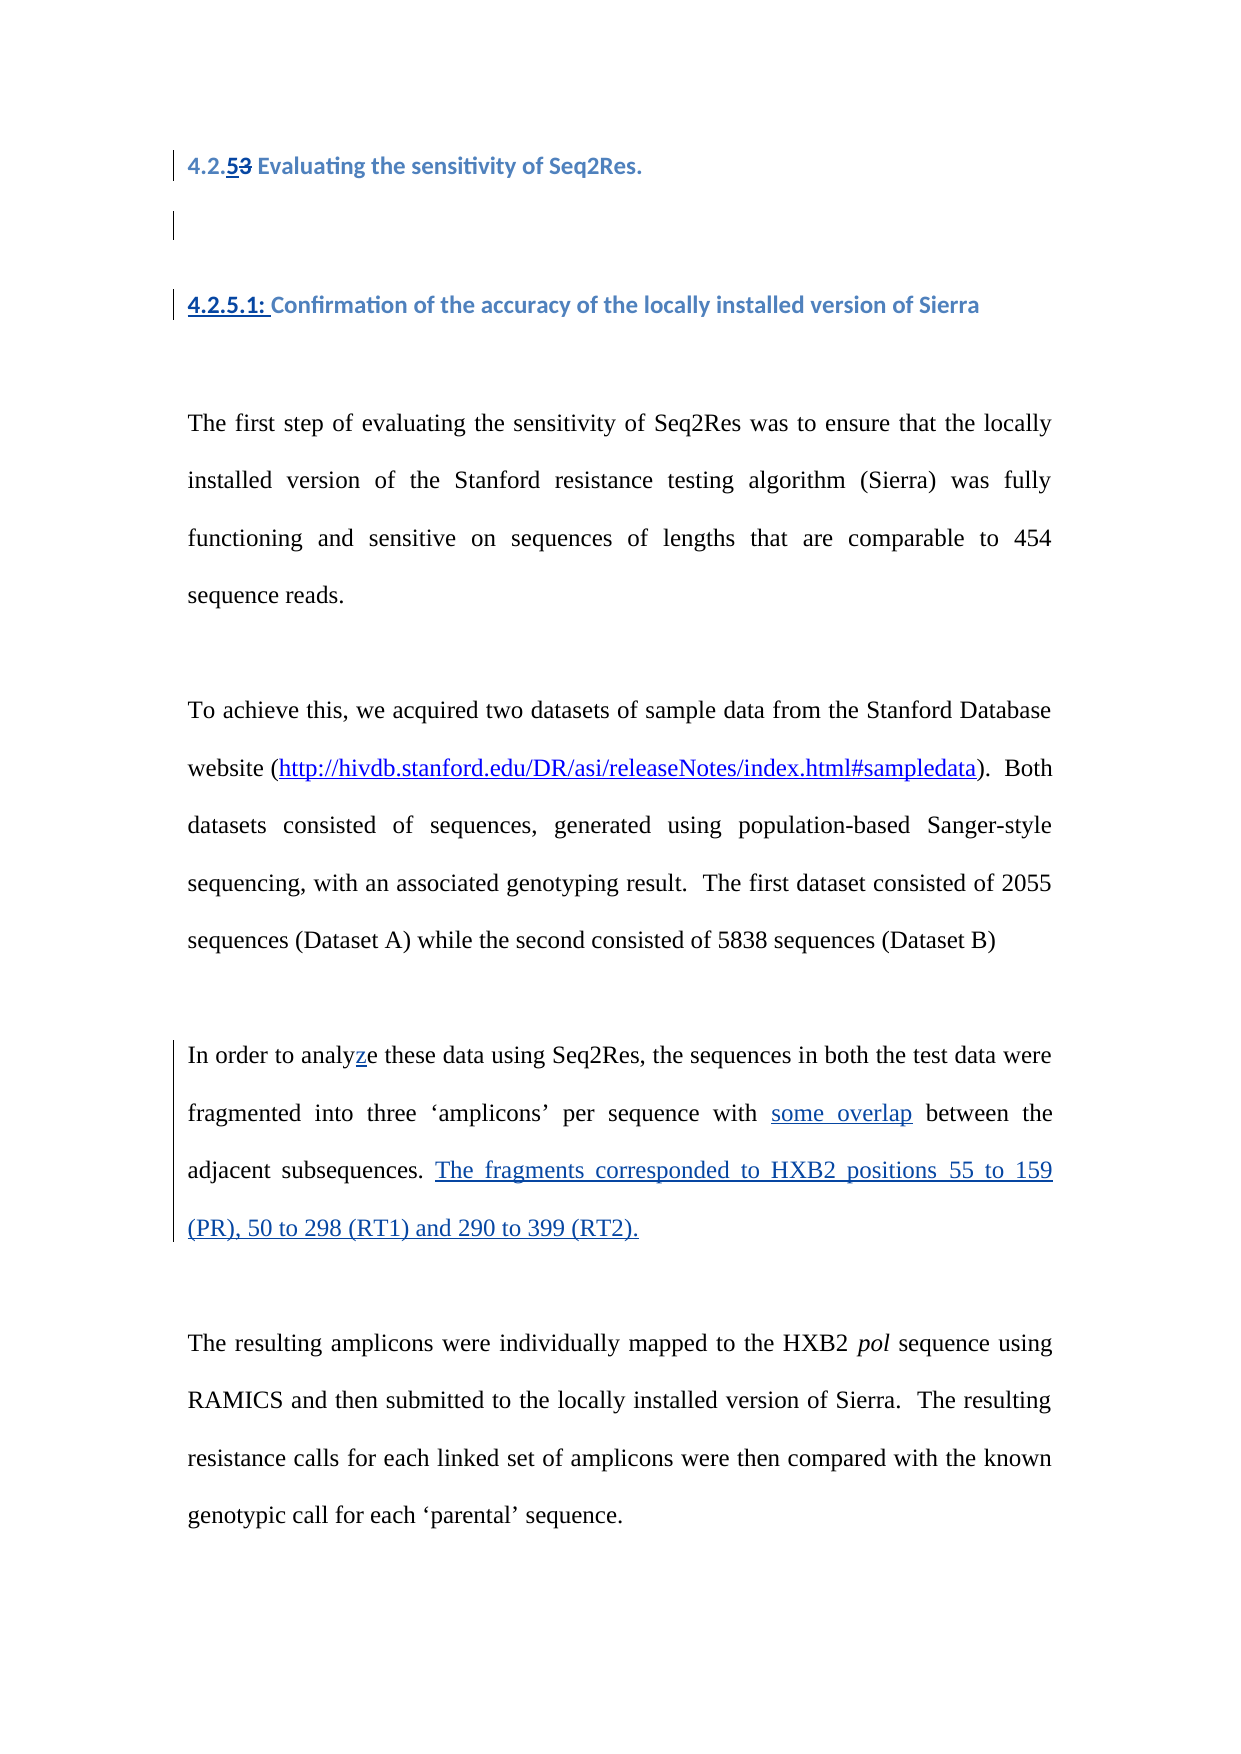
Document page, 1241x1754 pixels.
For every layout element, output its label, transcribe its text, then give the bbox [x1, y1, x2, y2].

subtitle 4.2. Evaluating the sensitivity of Seq2Res. [187, 150, 1053, 181]
subtitle Confirmation of the accuracy of the locally installed version of Sierra [187, 289, 1053, 320]
text The resulting amplicons were individually mapped to the HXB2 pol sequence using RAMICS and then submitted to the locally installed version of Sierra. The resulting resistance calls for each linked set of amplicons were then compared with the known genotypic call for each ‘parental’ sequence. [187, 1328, 1053, 1529]
text To achieve this, we acquired two datasets of sample data from the Stanford Database website (http://hivdb.stanford.edu/DR/asi/releaseNotes/index.html#sampledata). Both datasets consisted of sequences, generated using population-based Sanger-style sequencing, with an associated genotyping result. The first dataset consisted of 2055 sequences (Dataset A) while the second consisted of 5838 sequences (Dataset B) [187, 695, 1053, 954]
text In order to analye these data using Seq2Res, the sequences in both the test data were fragmented into three ‘amplicons’ per sequence with between the adjacent subsequences. [187, 1040, 1053, 1242]
text The first step of evaluating the sensitivity of Seq2Res was to ensure that the locally installed version of the Stanford resistance testing algorithm (Sierra) was fully functioning and sensitive on sequences of lengths that are comparable to 454 sequence reads. [187, 408, 1053, 609]
